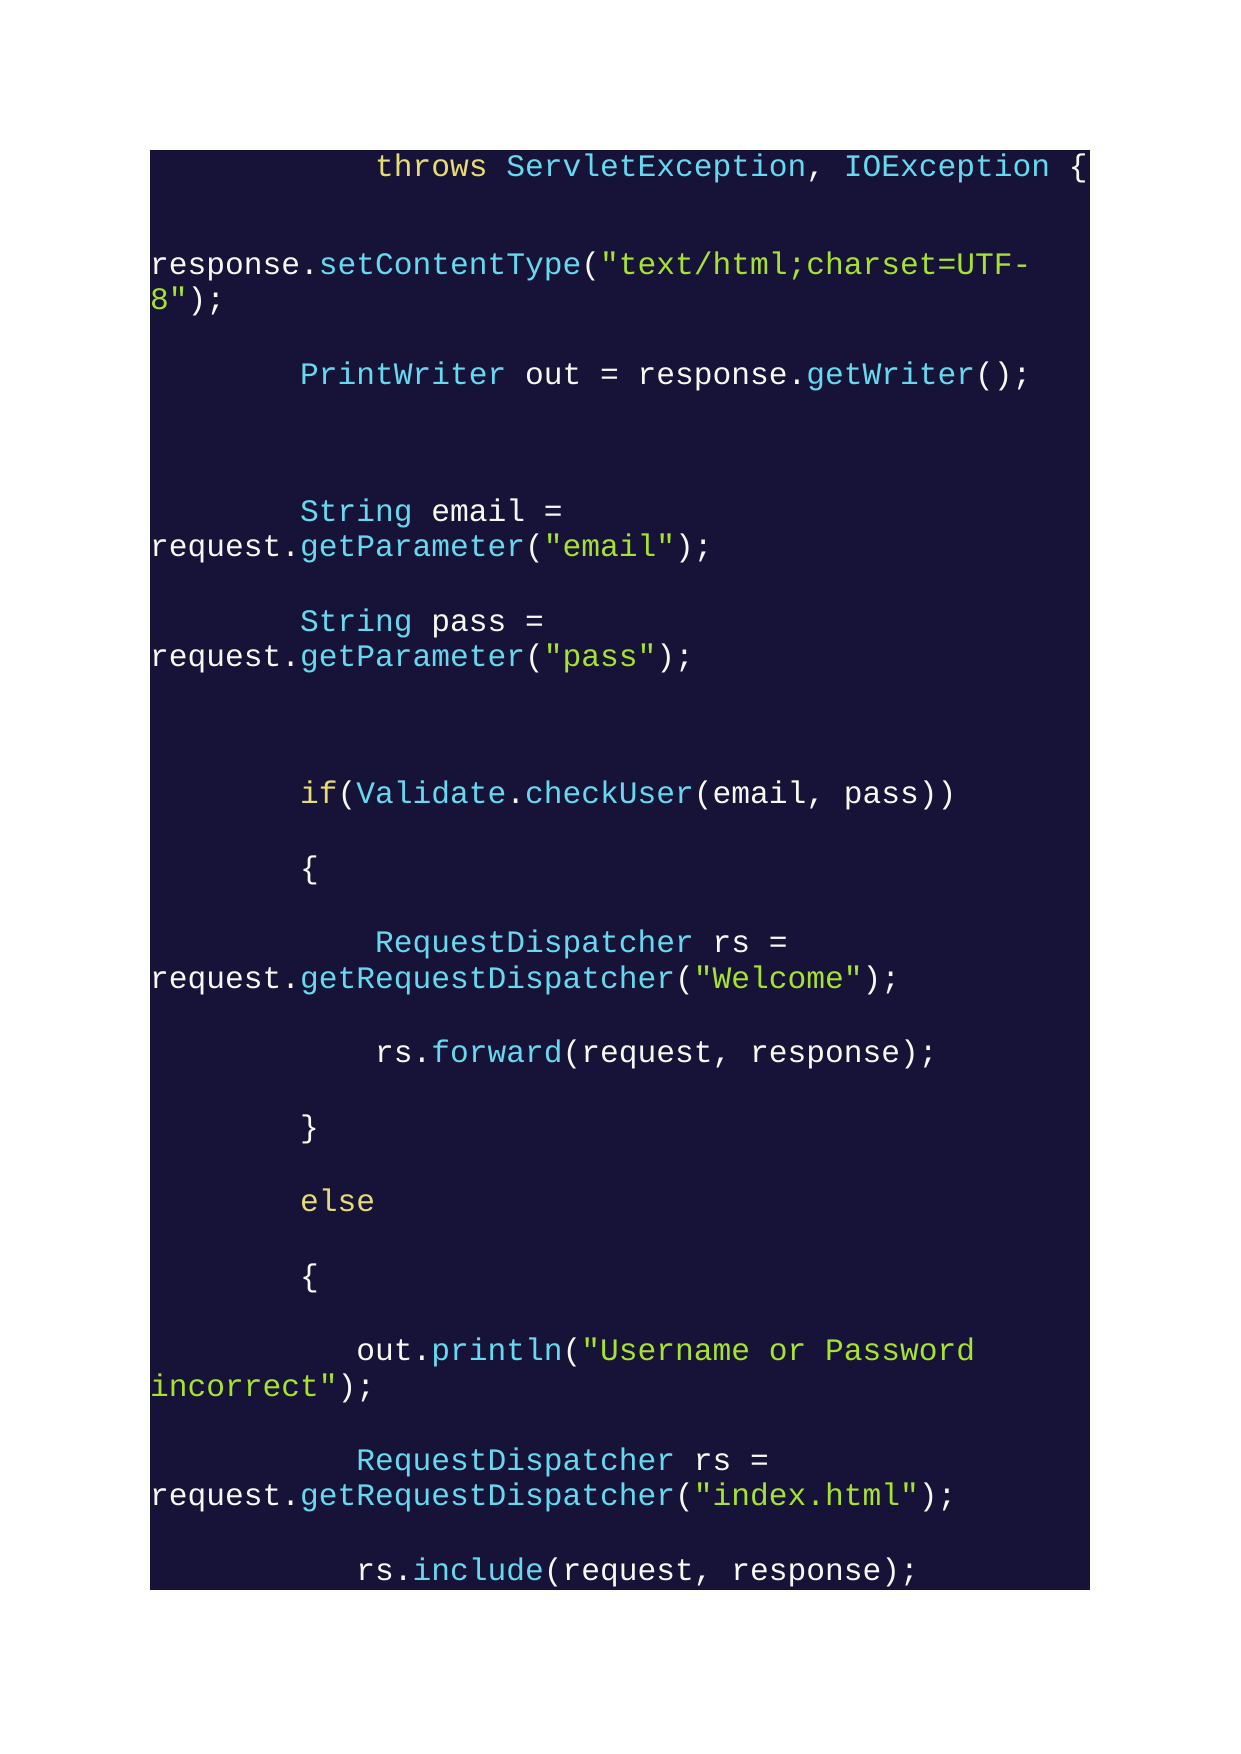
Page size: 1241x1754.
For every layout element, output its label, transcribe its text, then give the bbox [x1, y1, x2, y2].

text } [150, 1111, 1090, 1146]
text rs.forward(request, response); [150, 1037, 1090, 1072]
text RequestDispatcher rs = request.getRequestDispatcher("Welcome"); [150, 927, 1090, 997]
text PrintWriter out = response.getWriter(); [150, 358, 1090, 393]
text { [150, 1260, 1090, 1295]
text response.setContentType("text/html;charset=UTF-8"); [150, 224, 1090, 319]
text { [150, 852, 1090, 888]
text String email = request.getParameter("email"); [150, 495, 1090, 566]
text else [150, 1186, 1090, 1221]
text throws ServletException, IOException { [150, 150, 1090, 185]
text out.println("Username or Password incorrect"); [150, 1334, 1090, 1405]
text RequestDispatcher rs = request.getRequestDispatcher("index.html"); [150, 1444, 1090, 1515]
text String pass = request.getParameter("pass"); [150, 605, 1090, 676]
text if(Validate.checkUser(email, pass)) [150, 778, 1090, 813]
text rs.include(request, response); [150, 1554, 1090, 1590]
